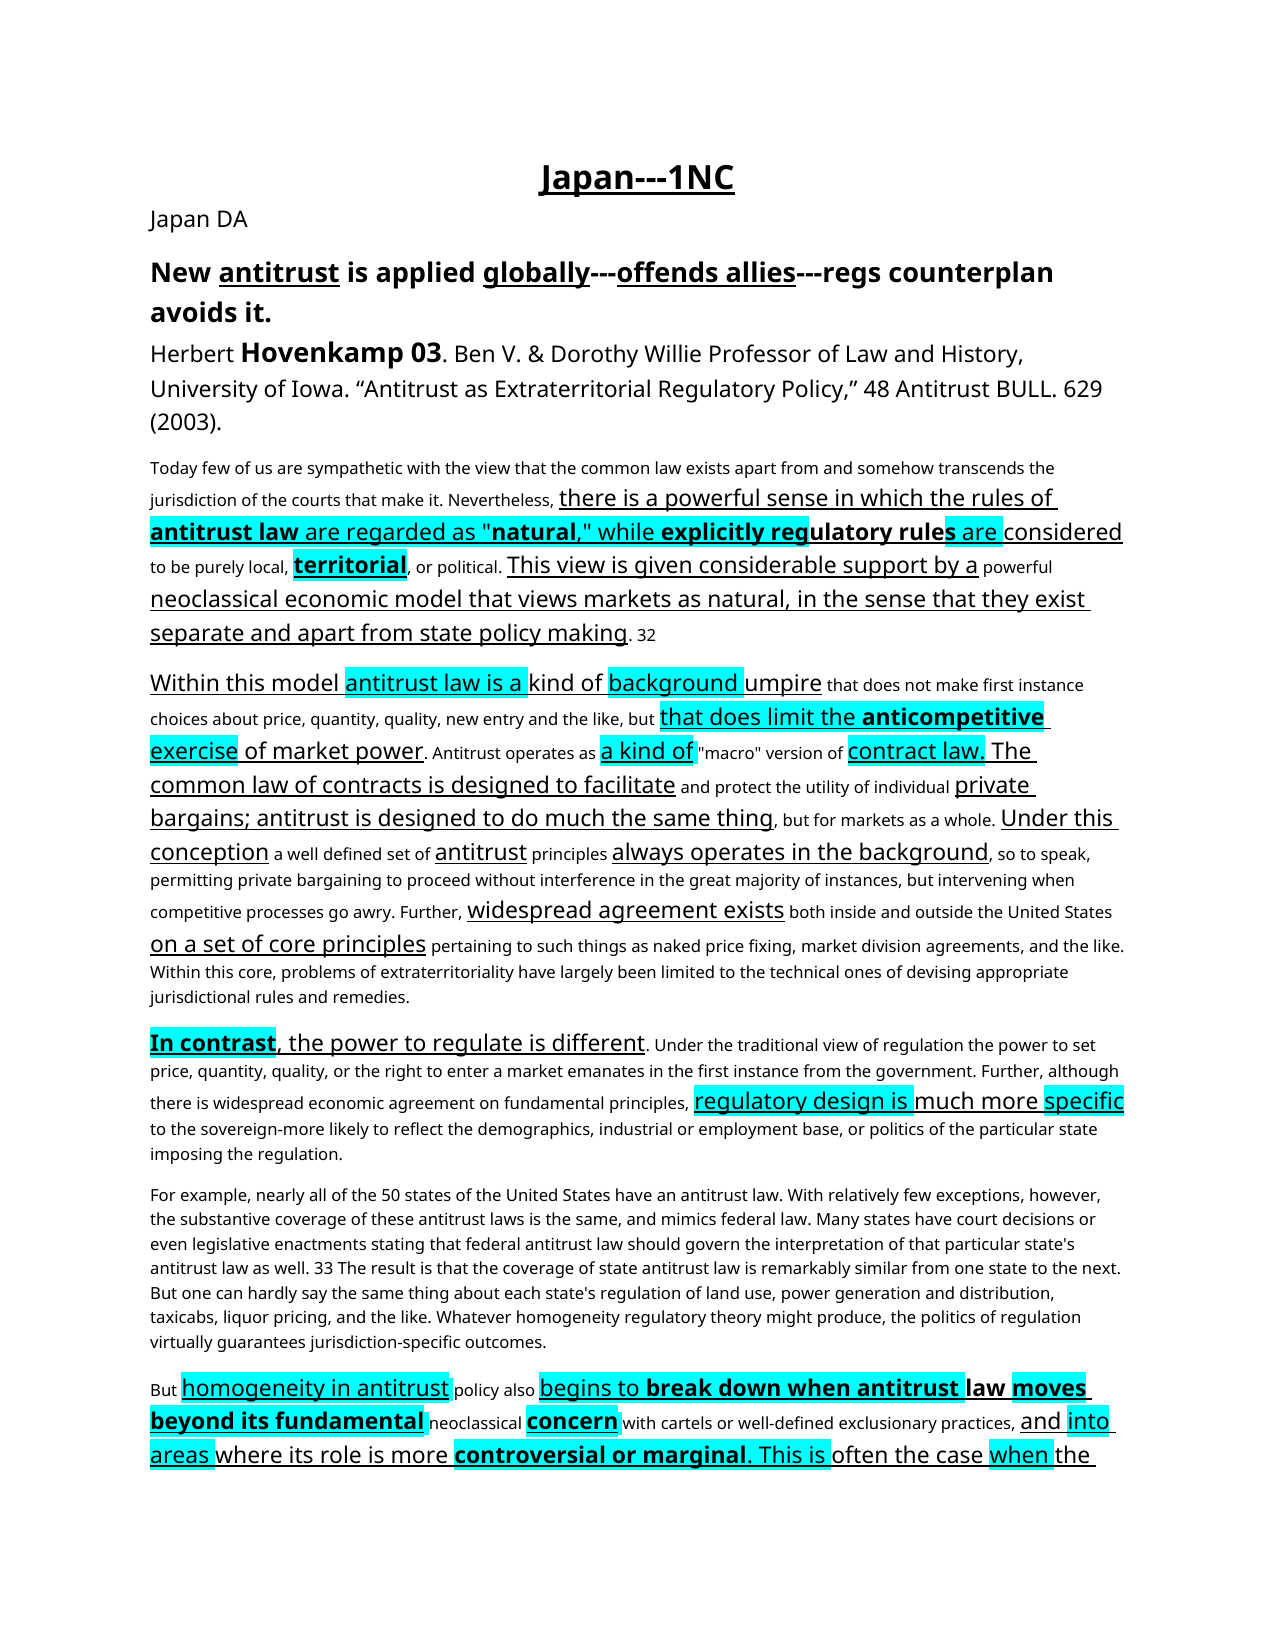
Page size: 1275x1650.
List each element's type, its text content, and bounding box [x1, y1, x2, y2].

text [150, 1372, 1125, 1470]
text Today few of us are sympathetic with the view that the common law exists apart from and somehow transcends the jurisdiction of the courts that make it. Nevertheless, there is a powerful sense in which the rules of antitrust law are regarded as "natural," while explicitly regulatory rules are considered to be purely local, territorial, or political. This view is given considerable support by a powerful neoclassical economic model that views markets as natural, in the sense that they exist separate and apart from state policy making. 32 [150, 457, 1125, 648]
text Within this model antitrust law is a kind of background umpire that does not make first instance choices about price, quantity, quality, new entry and the like, but that does limit the anticompetitive exercise of market power. Antitrust operates as a kind of "macro" version of contract law. The common law of contracts is designed to facilitate and protect the utility of individual private bargains; antitrust is designed to do much the same thing, but for markets as a whole. Under this conception a well defined set of antitrust principles always operates in the background, so to speak, permitting private bargaining to proceed without interference in the great majority of instances, but intervening when competitive processes go awry. Further, widespread agreement exists both inside and outside the United States on a set of core principles pertaining to such things as naked price fixing, market division agreements, and the like. Within this core, problems of extraterritoriality have largely been limited to the technical ones of devising appropriate jurisdictional rules and remedies. [150, 667, 1125, 1008]
text Japan DA [150, 203, 1125, 234]
text For example, nearly all of the 50 states of the United States have an antitrust law. With relatively few exceptions, however, the substantive coverage of these antitrust laws is the same, and mimics federal law. Many states have court decisions or even legislative enactments stating that federal antitrust law should govern the interpretation of that particular state's antitrust law as well. 33 The result is that the coverage of state antitrust law is remarkably similar from one state to the next. But one can hardly say the same thing about each state's regulation of land use, power generation and distribution, taxicabs, liquor pricing, and the like. Whatever homogeneity regulatory theory might produce, the politics of regulation virtually guarantees jurisdiction-specific outcomes. [150, 1183, 1125, 1353]
text In contrast, the power to regulate is different. Under the traditional view of regulation the power to set price, quantity, quality, or the right to enter a market emanates in the first instance from the government. Further, although there is widespread economic agreement on fundamental principles, regulatory design is much more specific to the sovereign-more likely to reflect the demographics, industrial or employment base, or politics of the particular state imposing the regulation. [150, 1027, 1125, 1165]
text Herbert Hovenkamp 03. Ben V. & Dorothy Willie Professor of Law and History, University of Iowa. “Antitrust as Extraterritorial Regulatory Policy,” 48 Antitrust BULL. 629 (2003). [150, 333, 1125, 437]
subtitle New antitrust is applied globally---offends allies---regs counterplan avoids it. [150, 253, 1125, 330]
subtitle Japan---1NC [150, 154, 1125, 199]
